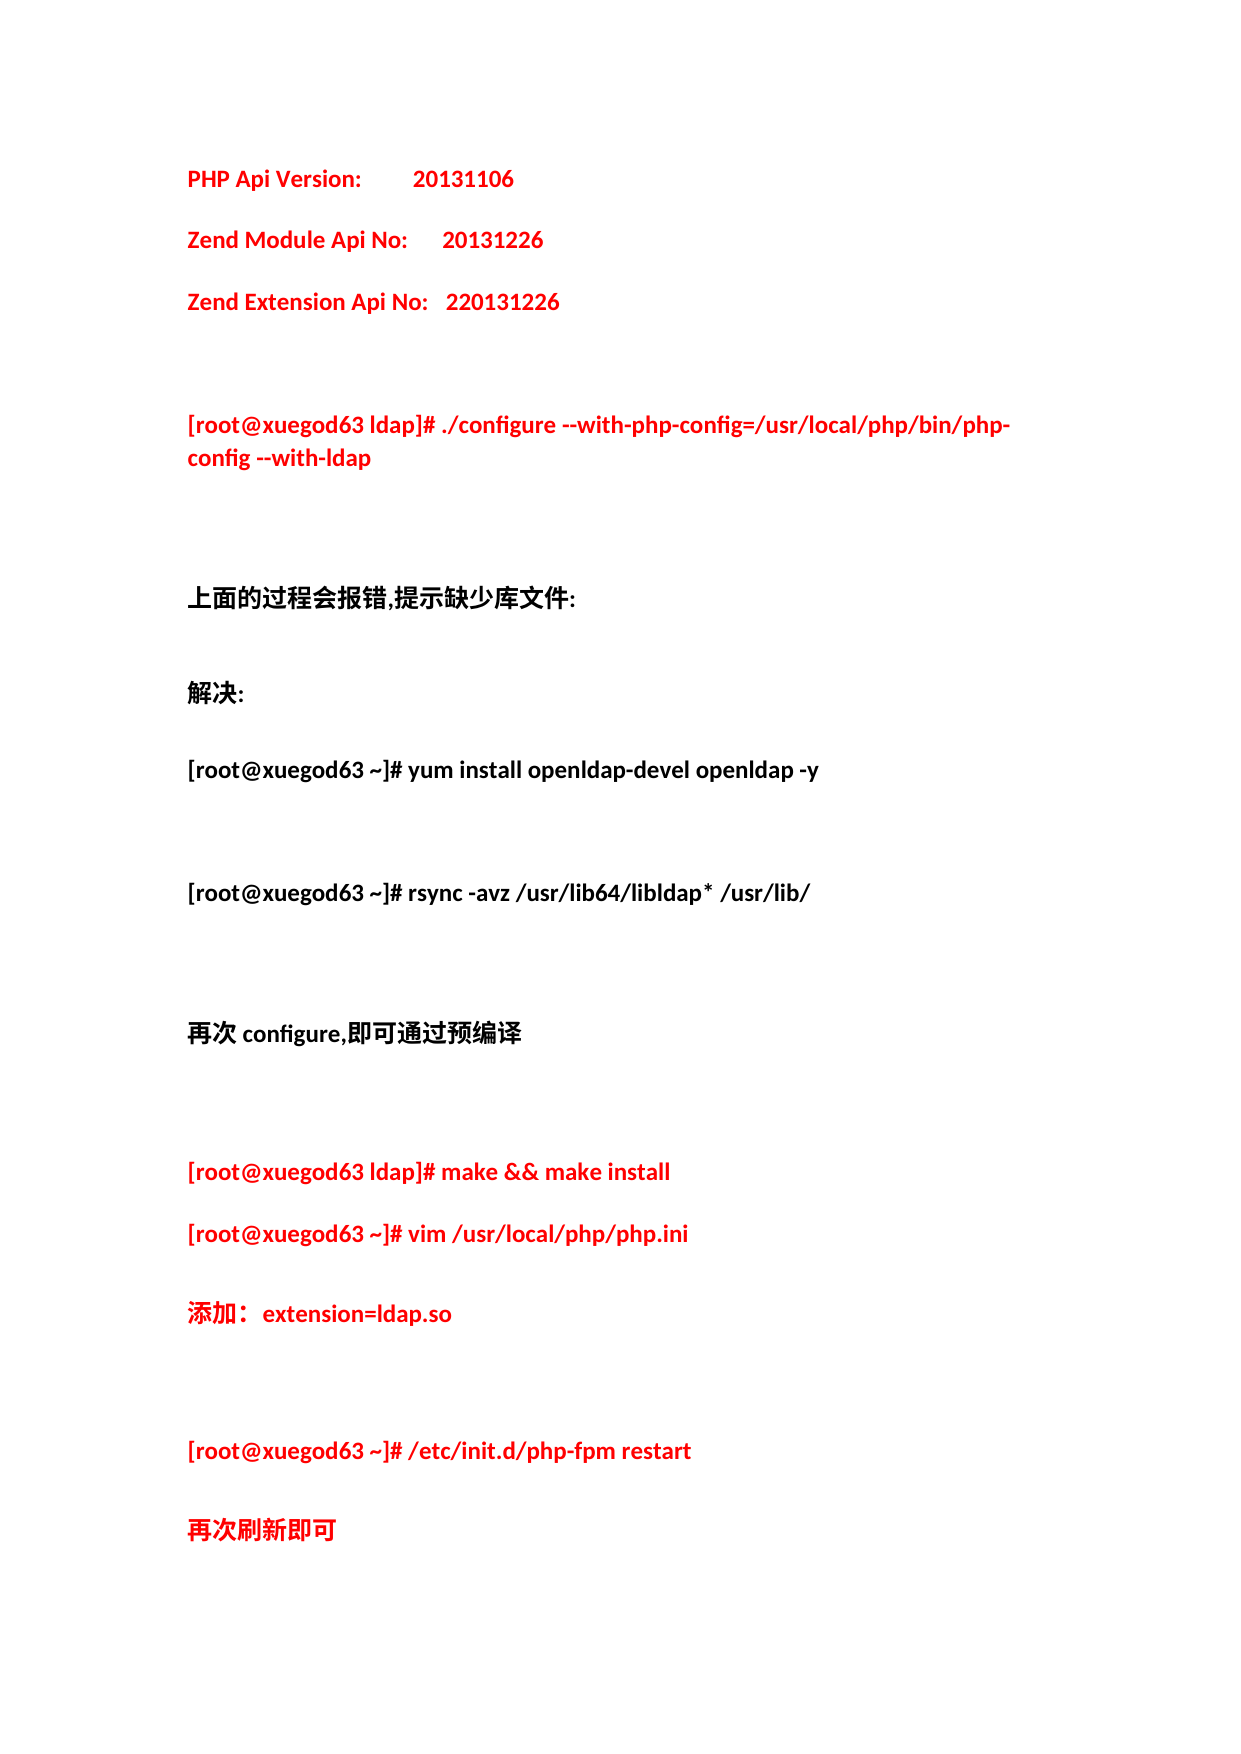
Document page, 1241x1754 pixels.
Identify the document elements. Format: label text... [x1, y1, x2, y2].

text [root@xuegod63 ~]# /etc/init.d/php-fpm restart [187, 1434, 1053, 1467]
text [root@xuegod63 ldap]# ./configure --with-php-config=/usr/local/php/bin/php-config --with-ldap [187, 409, 1053, 474]
text Zend Module Api No: 20131226 [187, 224, 1053, 256]
text [root@xuegod63 ~]# rsync -avz /usr/lib64/libldap* /usr/lib/ [187, 876, 1053, 909]
text [root@xuegod63 ~]# vim /usr/local/php/php.ini [187, 1217, 1053, 1249]
text 解决: [187, 659, 1053, 724]
text Zend Extension Api No: 220131226 [187, 285, 1053, 318]
text 再次configure,即可通过预编译 [187, 999, 1053, 1064]
text 再次刷新即可 [187, 1496, 1053, 1561]
text [root@xuegod63 ldap]# make && make install [187, 1155, 1053, 1188]
text PHP Api Version: 20131106 [187, 162, 1053, 194]
text 添加：extension=ldap.so [187, 1279, 1053, 1344]
text [root@xuegod63 ~]# yum install openldap-devel openldap -y [187, 753, 1053, 785]
text 上面的过程会报错,提示缺少库文件: [187, 564, 1053, 629]
